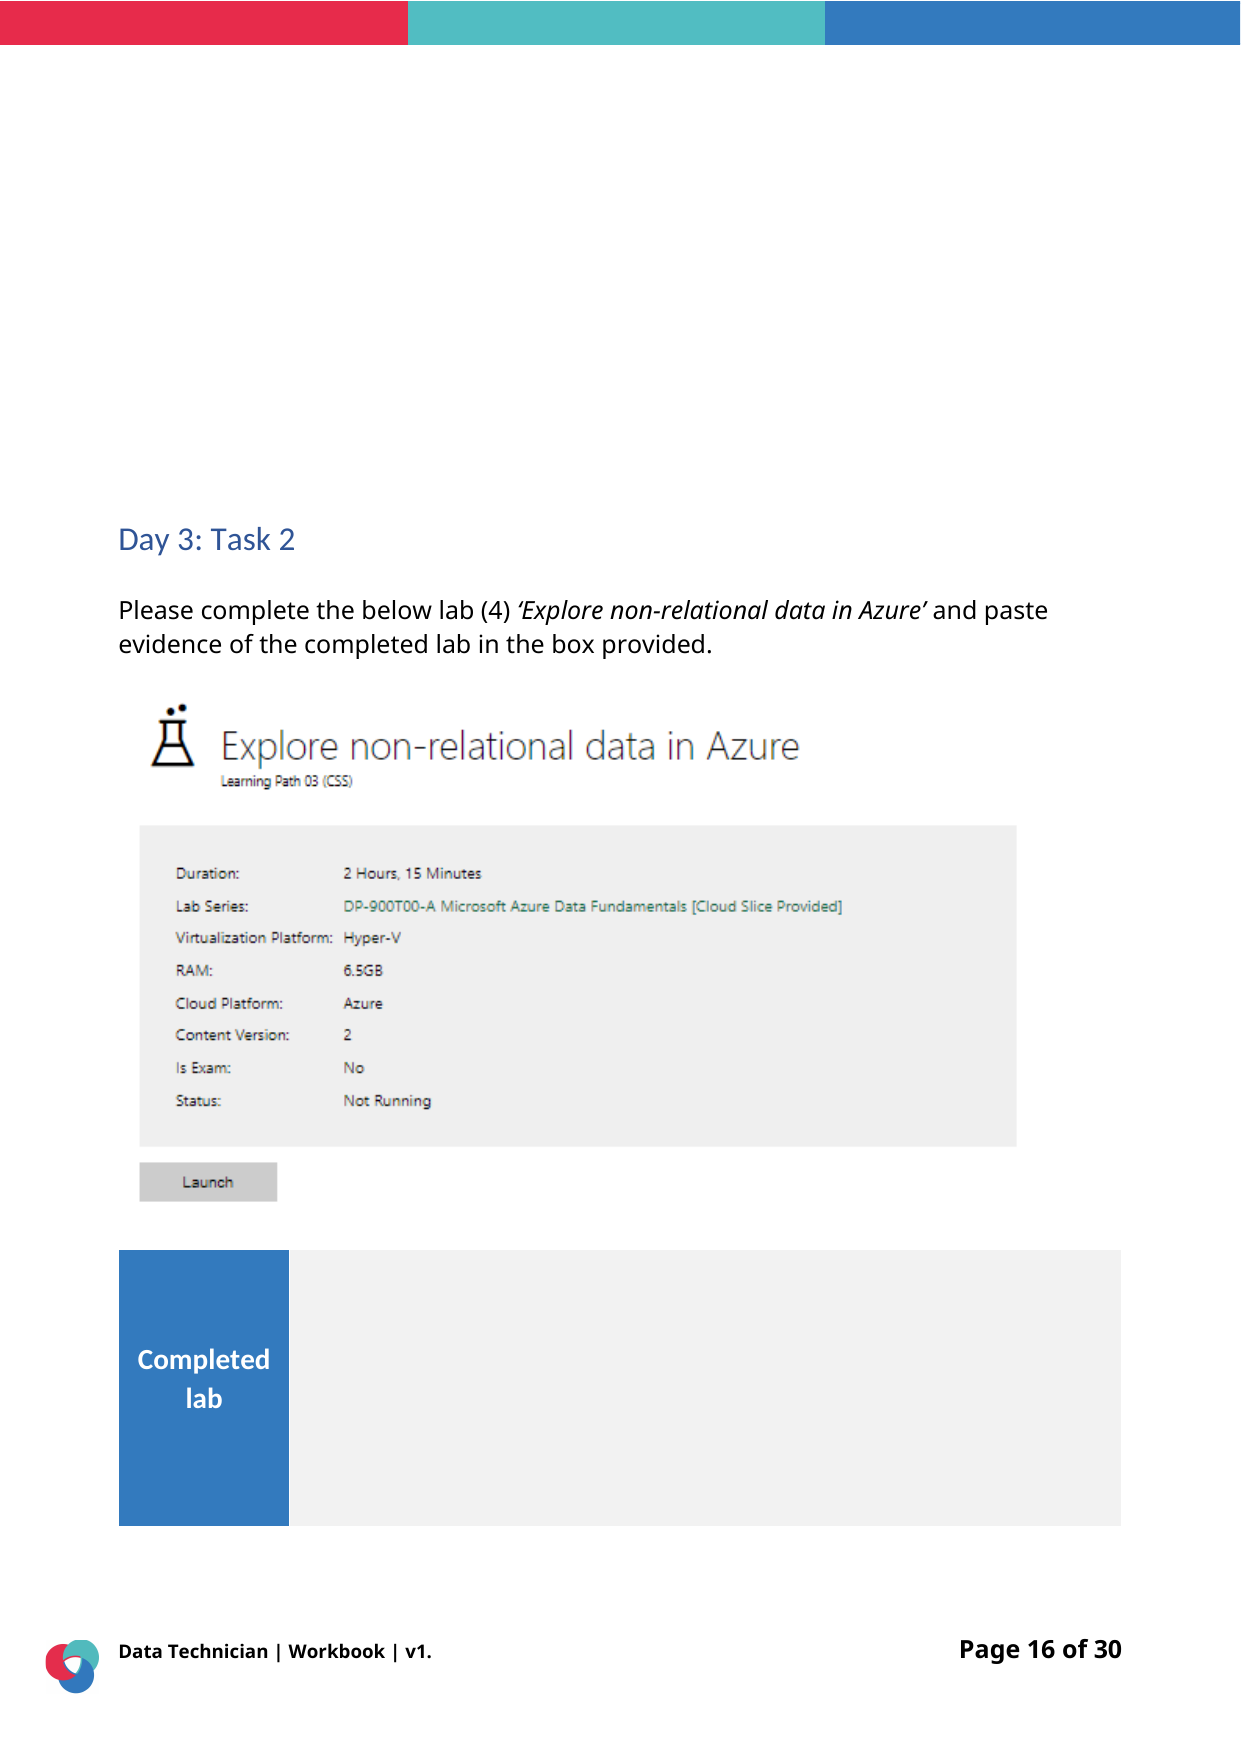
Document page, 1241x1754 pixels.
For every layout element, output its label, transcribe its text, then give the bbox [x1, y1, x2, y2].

picture [118, 694, 1017, 1216]
text Please complete the below lab (4) ‘Explore non-relational data in Azure’ and paste evidence of the completed lab in the box provided. [118, 593, 1122, 661]
table_header [290, 1250, 1121, 1526]
subtitle Day 3: Task 2 [118, 518, 1122, 558]
picture [45, 1640, 100, 1694]
table_header Completed lab [119, 1250, 289, 1526]
